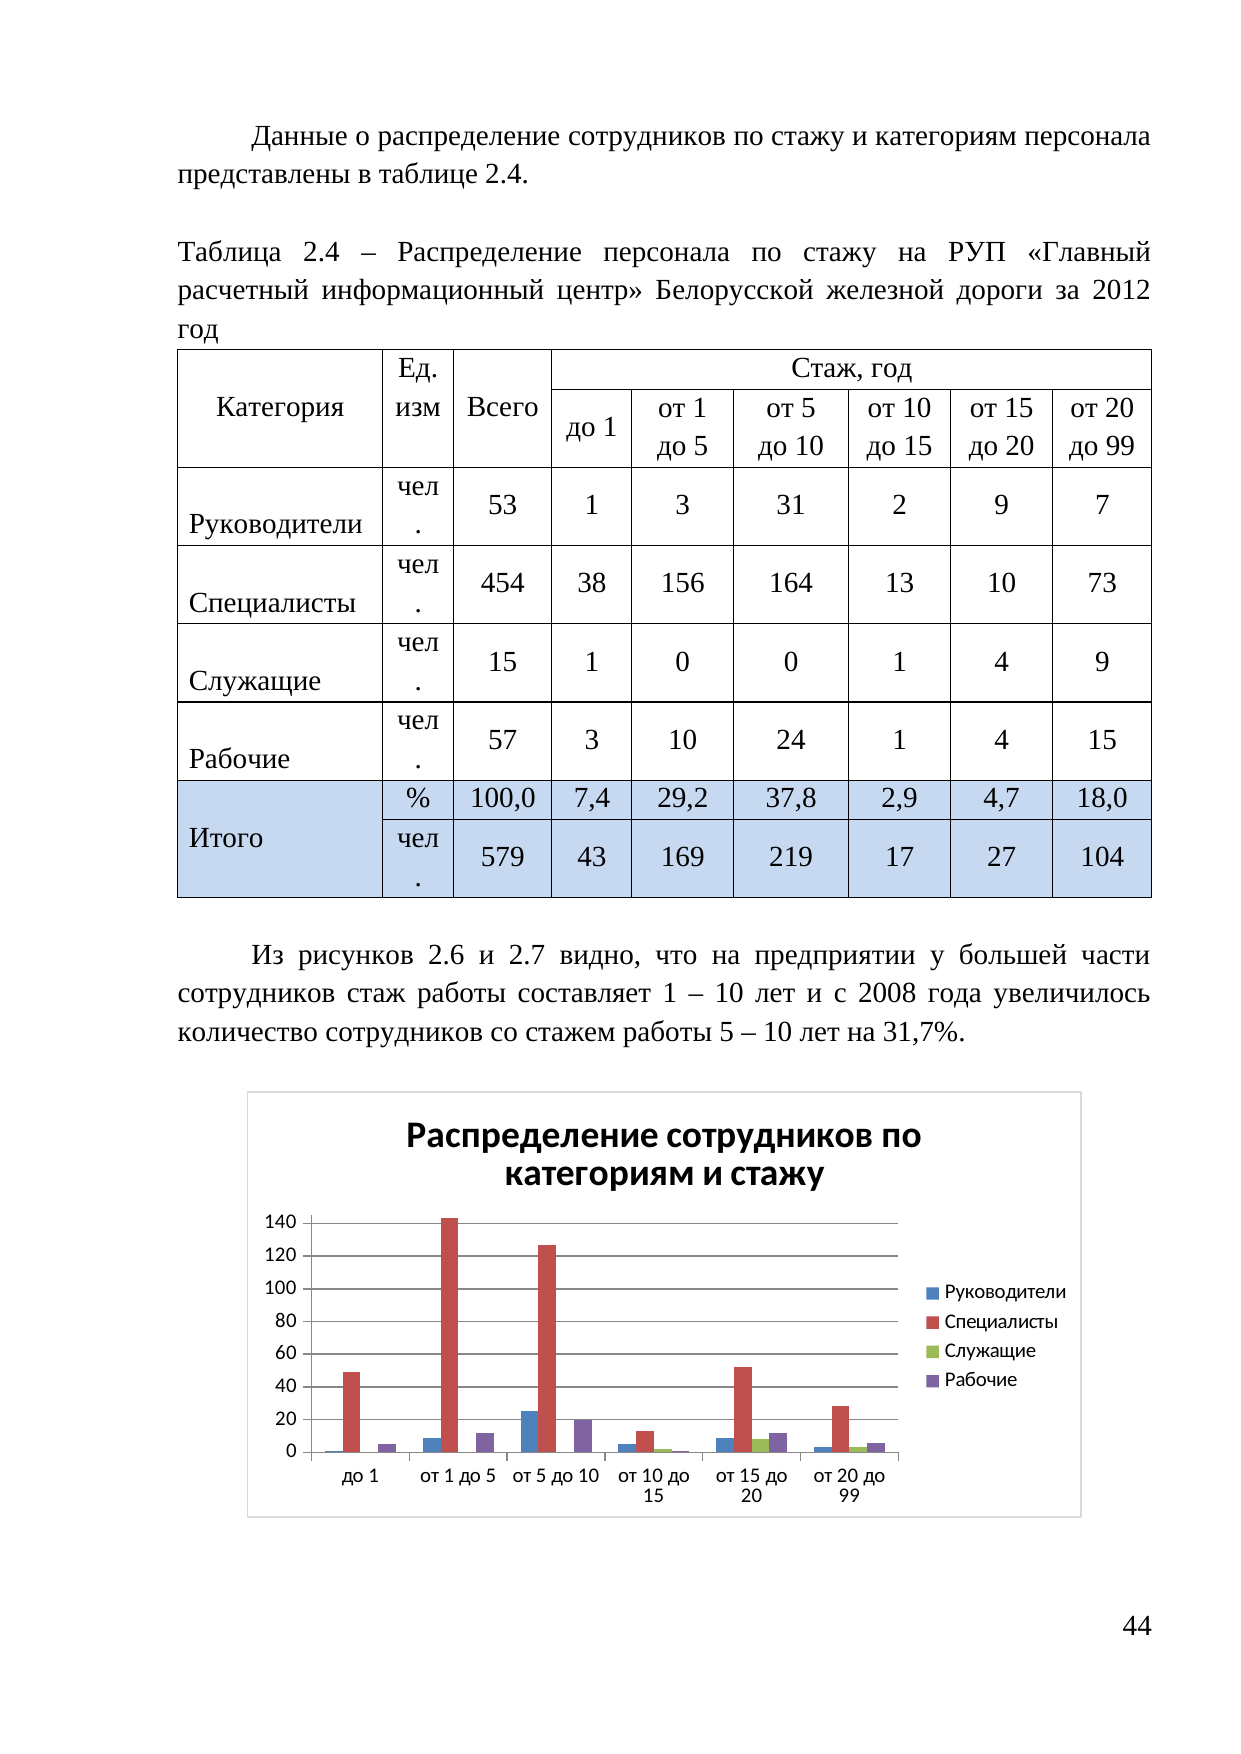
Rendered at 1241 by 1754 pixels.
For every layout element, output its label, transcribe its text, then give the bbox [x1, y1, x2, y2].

table_cell 24 [734, 703, 848, 779]
table_cell 169 [632, 820, 733, 897]
table_cell 73 [1053, 546, 1151, 623]
table_cell 1 [849, 624, 950, 701]
table_cell 164 [734, 546, 848, 623]
table_header Стаж, год [552, 350, 1151, 389]
table_cell 43 [552, 820, 631, 897]
table_cell 100,0 [454, 781, 551, 819]
table_cell от 1 до 5 [632, 390, 733, 467]
table_cell 2,9 [849, 781, 950, 819]
table_cell от 15 до 20 [951, 390, 1052, 467]
table_cell 29,2 [632, 781, 733, 819]
table_cell 104 [1053, 820, 1151, 897]
table_cell 0 [734, 624, 848, 701]
table_cell 156 [632, 546, 733, 623]
table_cell Руководители [178, 468, 382, 545]
table_cell 1 [552, 468, 631, 545]
table_cell Рабочие [178, 703, 382, 779]
table_cell 7 [1053, 468, 1151, 545]
table_cell чел. [383, 624, 453, 701]
table_cell 2 [849, 468, 950, 545]
table_cell 4 [951, 703, 1052, 779]
table_cell 0 [632, 624, 733, 701]
text Данные о распределение сотрудников по стажу и категориям персонала представлены в таблице 2.4. [177, 152, 1152, 190]
table_cell 7,4 [552, 781, 631, 819]
table_cell 219 [734, 820, 848, 897]
table_cell 38 [552, 546, 631, 623]
table_cell % [383, 781, 453, 819]
table_cell 17 [849, 820, 950, 897]
table_cell 3 [552, 703, 631, 779]
table_cell 4,7 [951, 781, 1052, 819]
table_cell 9 [1053, 624, 1151, 701]
table_cell от 20 до 99 [1053, 390, 1151, 467]
table_cell 1 [552, 624, 631, 701]
table_cell 15 [454, 624, 551, 701]
table_cell чел. [383, 546, 453, 623]
text Из рисунков 2.6 и 2.7 видно, что на предприятии у большей части сотрудников стаж работы составляет 1 – 10 лет и с 2008 года увеличилось количество сотрудников со стажем работы 5 – 10 лет на 31,7%. [177, 1009, 1152, 1047]
table_cell 4 [951, 624, 1052, 701]
table_cell Служащие [178, 624, 382, 701]
table_cell 37,8 [734, 781, 848, 819]
table_cell 454 [454, 546, 551, 623]
table_cell Специалисты [178, 546, 382, 623]
table_cell чел. [383, 820, 453, 897]
table_header Категория [178, 350, 382, 467]
table_header Всего [454, 350, 551, 467]
table_cell от 5 до 10 [734, 390, 848, 467]
table_cell до 1 [552, 390, 631, 467]
table_cell чел. [383, 468, 453, 545]
table_cell 579 [454, 820, 551, 897]
table_cell чел. [383, 703, 453, 779]
table_cell 1 [849, 703, 950, 779]
table_cell 10 [632, 703, 733, 779]
table_cell 9 [951, 468, 1052, 545]
table_cell 10 [951, 546, 1052, 623]
table_cell Итого [178, 781, 382, 897]
text Таблица 2.4 – Распределение персонала по стажу на РУП «Главный расчетный информационный центр» Белорусской железной дороги за 2012 год [177, 306, 1152, 344]
table_cell 57 [454, 703, 551, 779]
table_cell 18,0 [1053, 781, 1151, 819]
table_cell 27 [951, 820, 1052, 897]
table_cell 53 [454, 468, 551, 545]
table_cell 3 [632, 468, 733, 545]
table_cell 15 [1053, 703, 1151, 779]
table_cell 13 [849, 546, 950, 623]
table_cell 31 [734, 468, 848, 545]
table_cell от 10 до 15 [849, 390, 950, 467]
table_header Ед. изм [383, 350, 453, 467]
